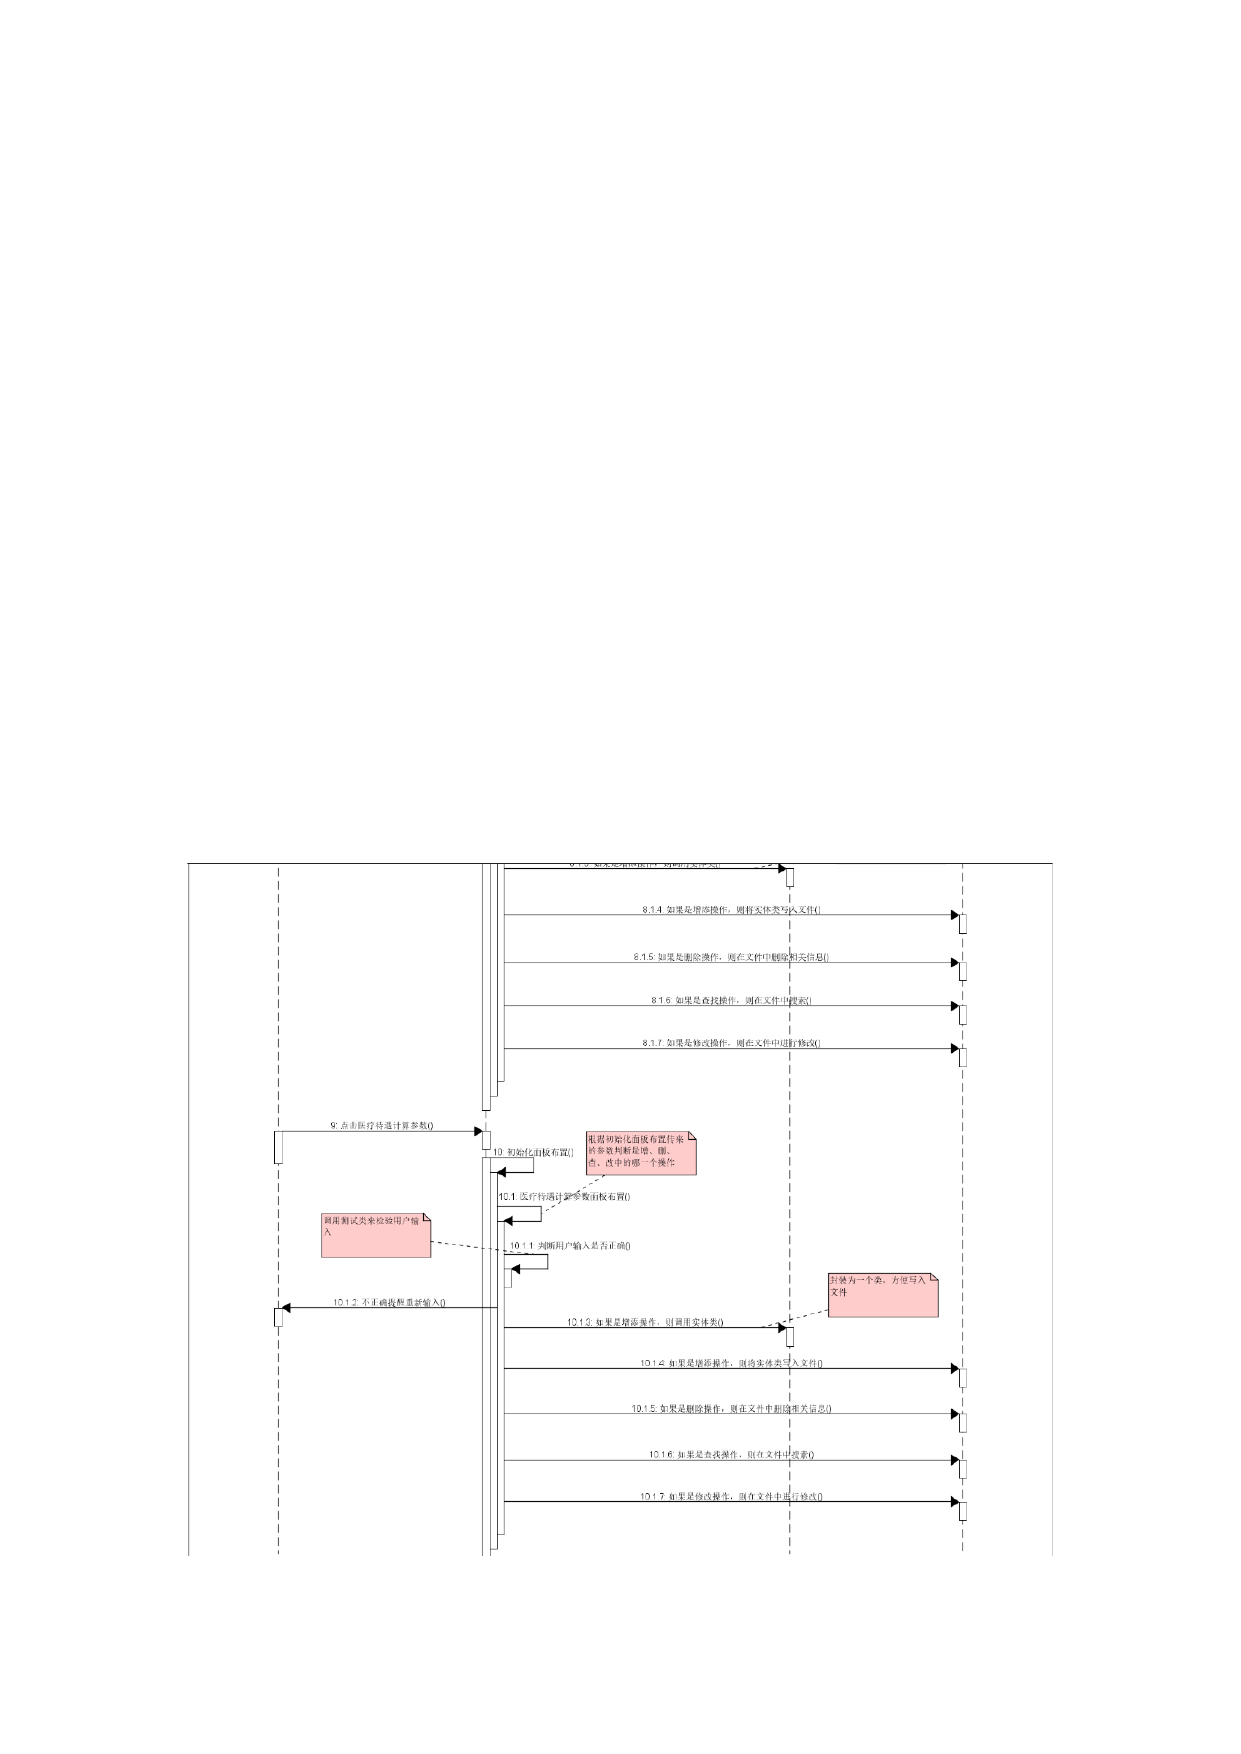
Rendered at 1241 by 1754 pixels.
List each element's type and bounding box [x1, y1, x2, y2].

picture [187, 863, 1053, 1556]
